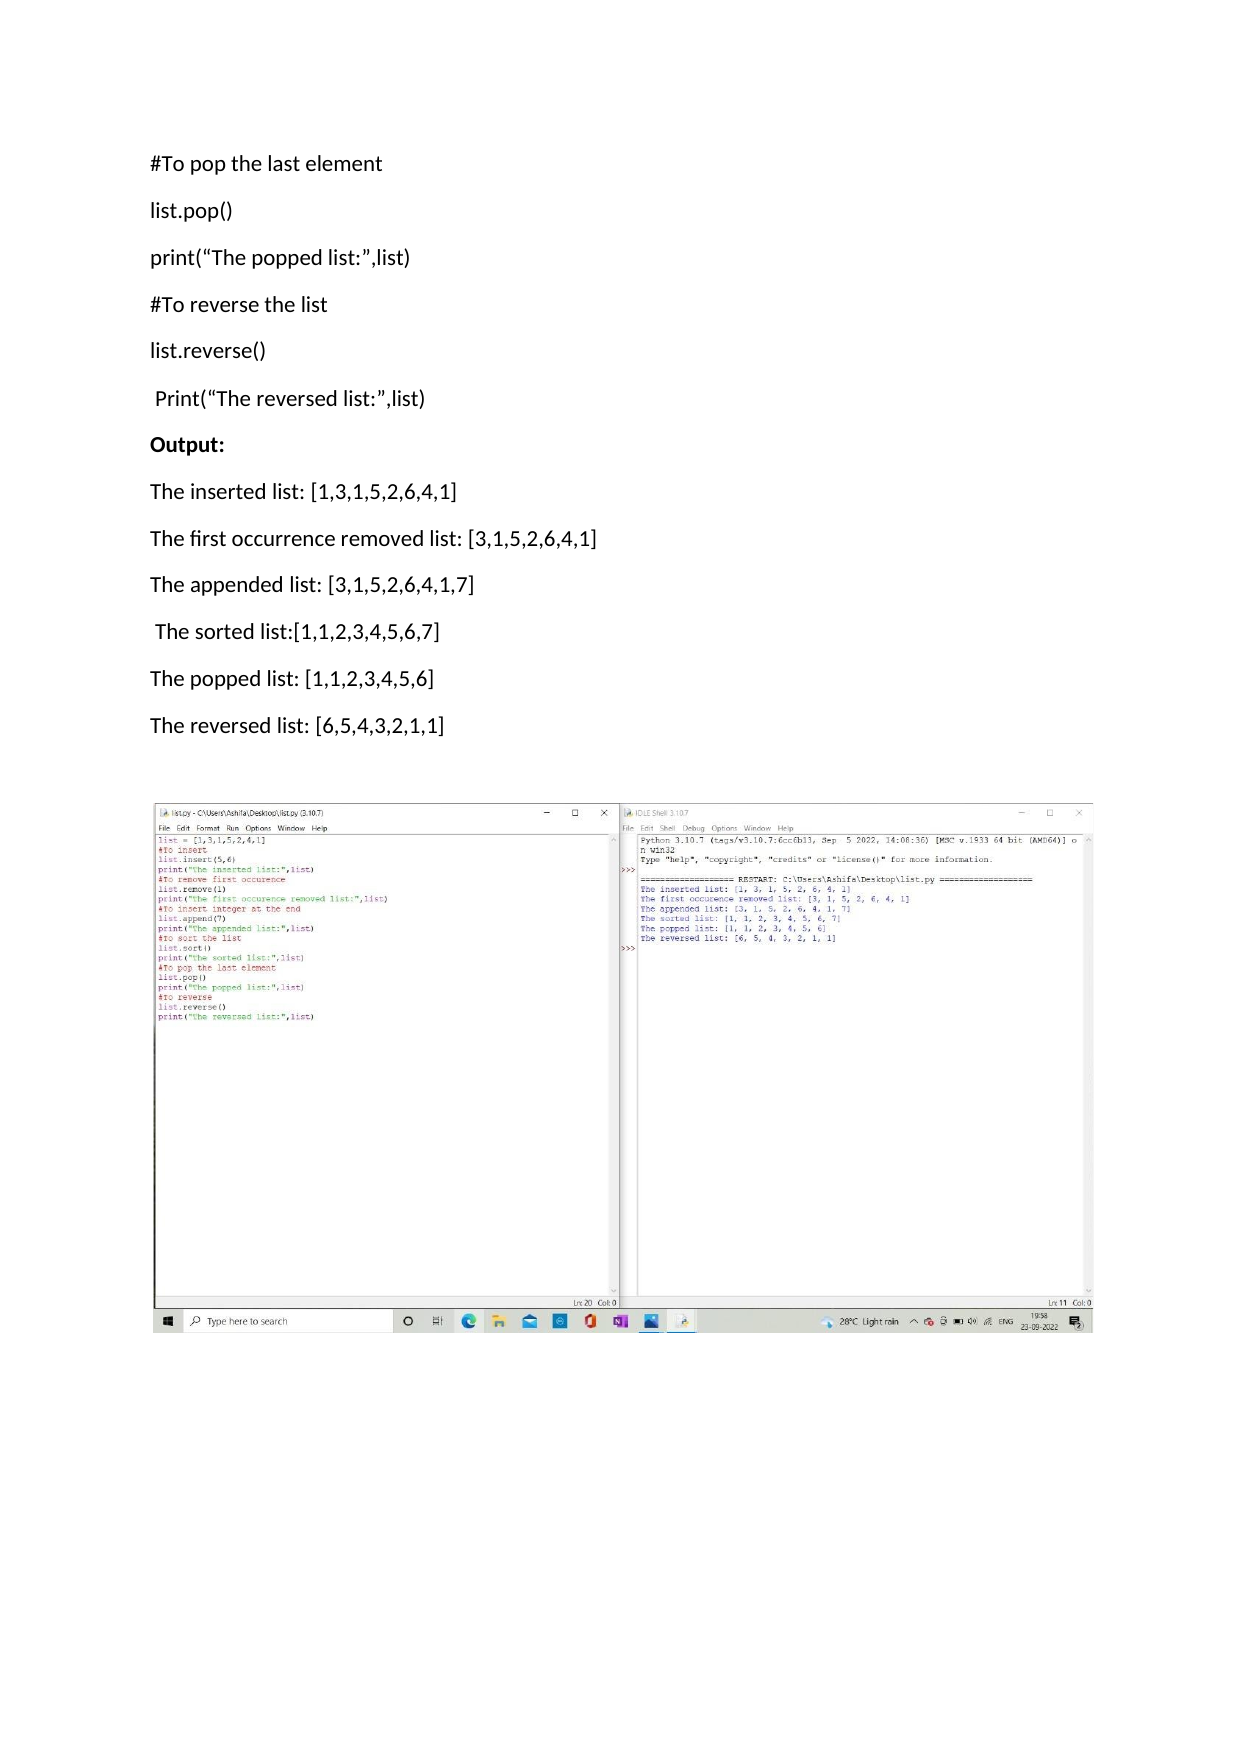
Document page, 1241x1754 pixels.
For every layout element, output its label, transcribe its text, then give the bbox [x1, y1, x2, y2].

text #To pop the last element list.pop() [150, 149, 385, 224]
text The first occurrence removed list: [3,1,5,2,6,4,1] The appended list: [3,1,5,2,6,4,1,7] [150, 524, 600, 598]
text The popped list: [1,1,2,3,4,5,6] The reversed list: [6,5,4,3,2,1,1] [150, 664, 467, 739]
text The sorted list:[1,1,2,3,4,5,6,7] [155, 617, 1105, 645]
picture [153, 803, 1094, 1333]
text Print(“The reversed list:”,list) [155, 384, 1105, 412]
subtitle Output: [150, 430, 1105, 458]
text The inserted list: [1,3,1,5,2,6,4,1] [150, 477, 1105, 505]
text print(“The popped list:”,list) #To reverse the list list.reverse() [150, 243, 413, 365]
